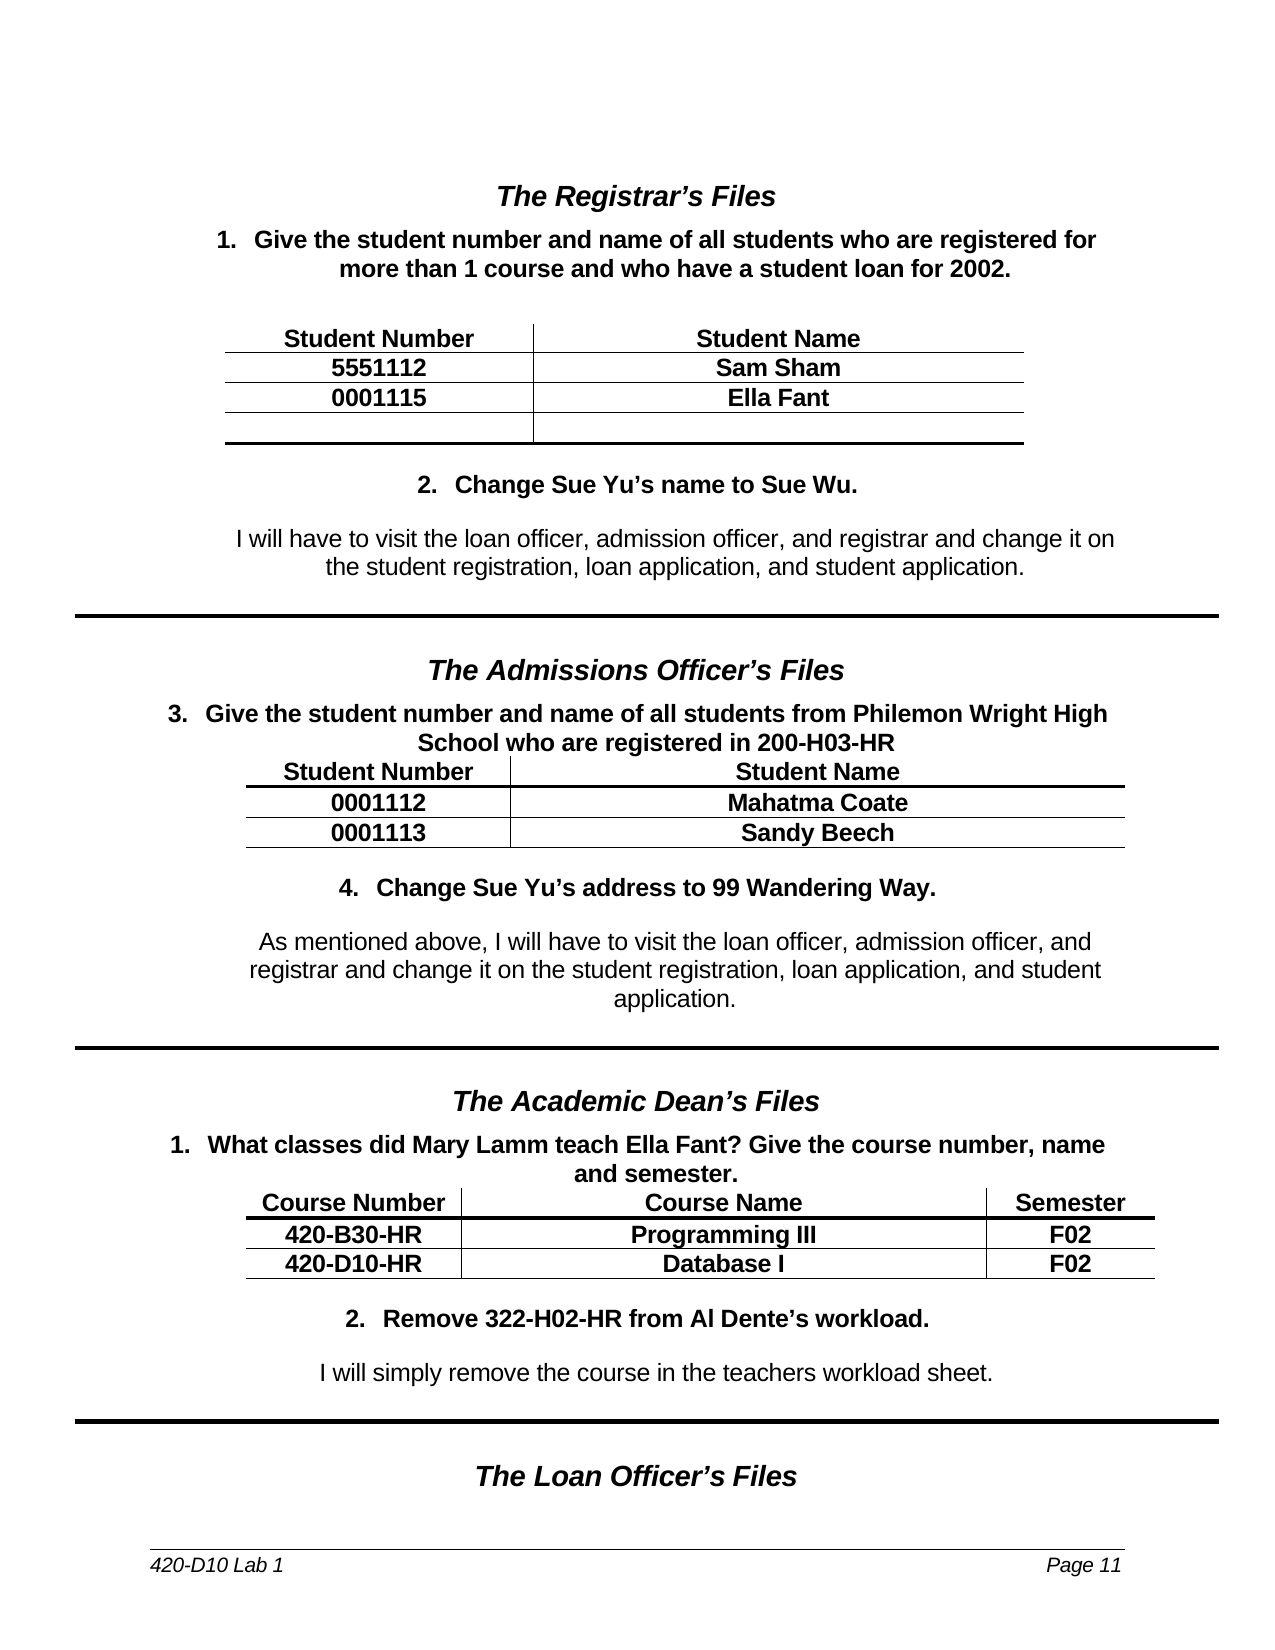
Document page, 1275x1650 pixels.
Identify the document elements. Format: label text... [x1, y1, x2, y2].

table_cell 420-B30-HR [246, 1220, 461, 1248]
table_cell Database I [462, 1249, 986, 1278]
text The Academic Dean’s Files [150, 1084, 1125, 1118]
table_cell F02 [987, 1249, 1155, 1278]
table_cell Ella Fant [534, 383, 1024, 412]
table_cell 420-D10-HR [246, 1249, 461, 1278]
table_cell Sandy Beech [511, 818, 1125, 847]
table_header Course Name [462, 1188, 986, 1216]
list Remove 322-H02-HR from Al Dente’s workload. [150, 1304, 1125, 1333]
table_header Student Number [246, 756, 510, 785]
text I will simply remove the course in the teachers workload sheet. [187, 1358, 1125, 1387]
table_header Student Number [225, 324, 533, 352]
table_cell F02 [987, 1220, 1155, 1248]
table_header Course Number [246, 1188, 461, 1216]
table_header Student Name [511, 756, 1125, 785]
list What classes did Mary Lamm teach Ella Fant? Give the course number, name and semester. [150, 1130, 1125, 1188]
table_cell Mahatma Coate [511, 788, 1125, 817]
list Give the student number and name of all students from Philemon Wright High School who are registered in 200-H03-HR [150, 699, 1125, 756]
table_cell 5551112 [225, 353, 533, 382]
text The Admissions Officer’s Files [150, 653, 1125, 686]
list Change Sue Yu’s name to Sue Wu. [150, 470, 1125, 498]
list Give the student number and name of all students who are registered for more than 1 course and who have a student loan for 2002. [187, 225, 1125, 282]
table_cell 0001112 [246, 788, 510, 817]
table_cell Programming III [462, 1220, 986, 1248]
list I will have to visit the loan officer, admission officer, and registrar and change it on the student registration, loan application, and student application. [225, 523, 1125, 581]
table_cell 0001115 [225, 383, 533, 412]
table_cell [225, 413, 533, 442]
text The Registrar’s Files [150, 179, 1125, 212]
table_cell 0001113 [246, 818, 510, 847]
text The Loan Officer’s Files [150, 1459, 1125, 1492]
list As mentioned above, I will have to visit the loan officer, admission officer, and registrar and change it on the student registration, loan application, and student application. [225, 927, 1125, 1013]
table_cell [534, 413, 1024, 442]
list Change Sue Yu’s address to 99 Wandering Way. [150, 873, 1125, 902]
table_cell Sam Sham [534, 353, 1024, 382]
table_header Student Name [534, 324, 1024, 352]
table_header Semester [987, 1188, 1155, 1216]
